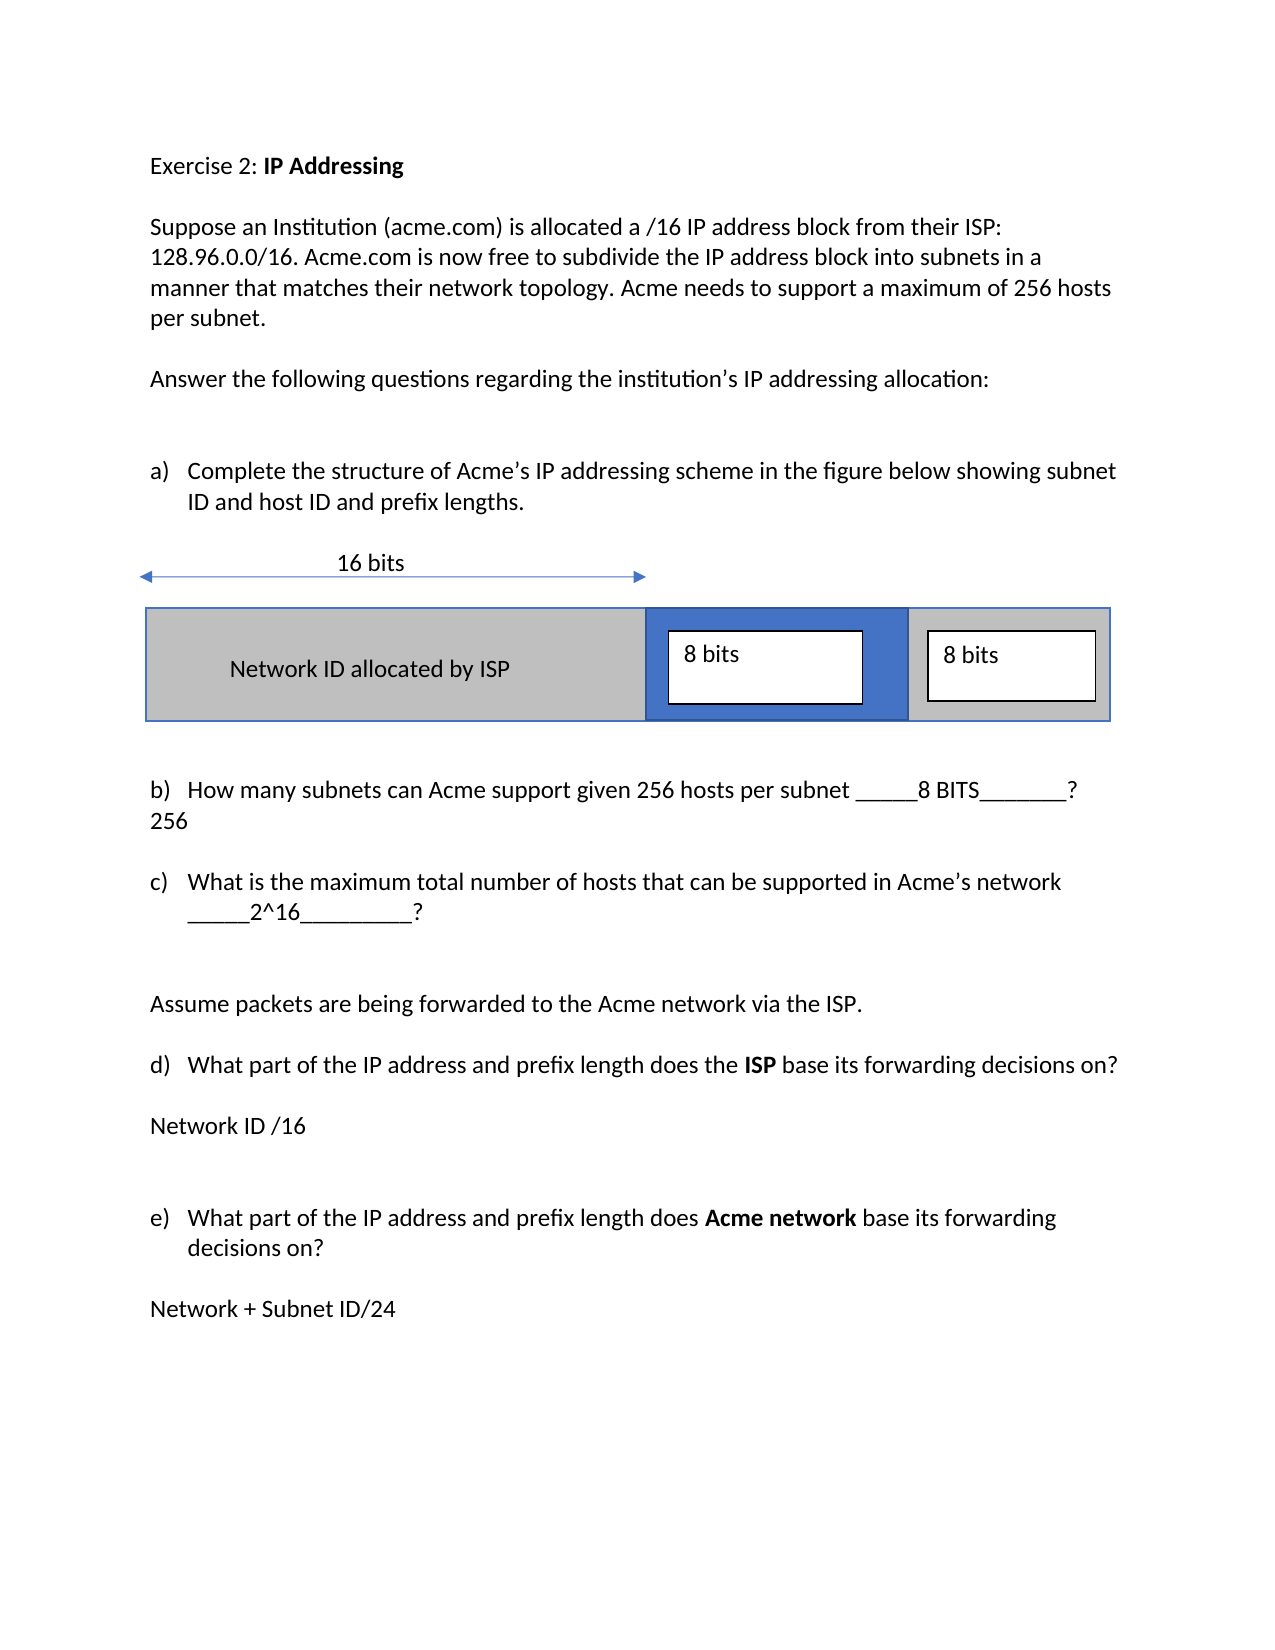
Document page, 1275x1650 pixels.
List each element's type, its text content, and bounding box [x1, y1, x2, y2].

list How many subnets can Acme support given 256 hosts per subnet _____8 BITS_______? [150, 774, 1125, 805]
text Suppose an Institution (acme.com) is allocated a /16 IP address block from their ISP: 128.96.0.0/16. Acme.com is now free to subdivide the IP address block into subnets in a manner that matches their network topology. Acme needs to support a maximum of 256 hosts per subnet. [150, 211, 1125, 333]
text Assume packets are being forwarded to the Acme network via the ISP. [150, 988, 1125, 1019]
list What part of the IP address and prefix length does the ISP base its forwarding decisions on? [150, 1049, 1125, 1080]
list Complete the structure of Acme’s IP addressing scheme in the figure below showing subnet ID and host ID and prefix lengths. [150, 455, 1125, 516]
text 16 bits [150, 547, 1125, 577]
text Answer the following questions regarding the institution’s IP addressing allocation: [150, 364, 1125, 394]
text 256 [150, 805, 1125, 836]
list What is the maximum total number of hosts that can be supported in Acme’s network _____2^16_________? [150, 866, 1125, 927]
text Exercise 2: IP Addressing [150, 150, 1125, 181]
text Network + Subnet ID/24 [150, 1293, 1125, 1324]
list What part of the IP address and prefix length does Acme network base its forwarding decisions on? [150, 1202, 1125, 1263]
text Network ID /16 [150, 1110, 1125, 1141]
